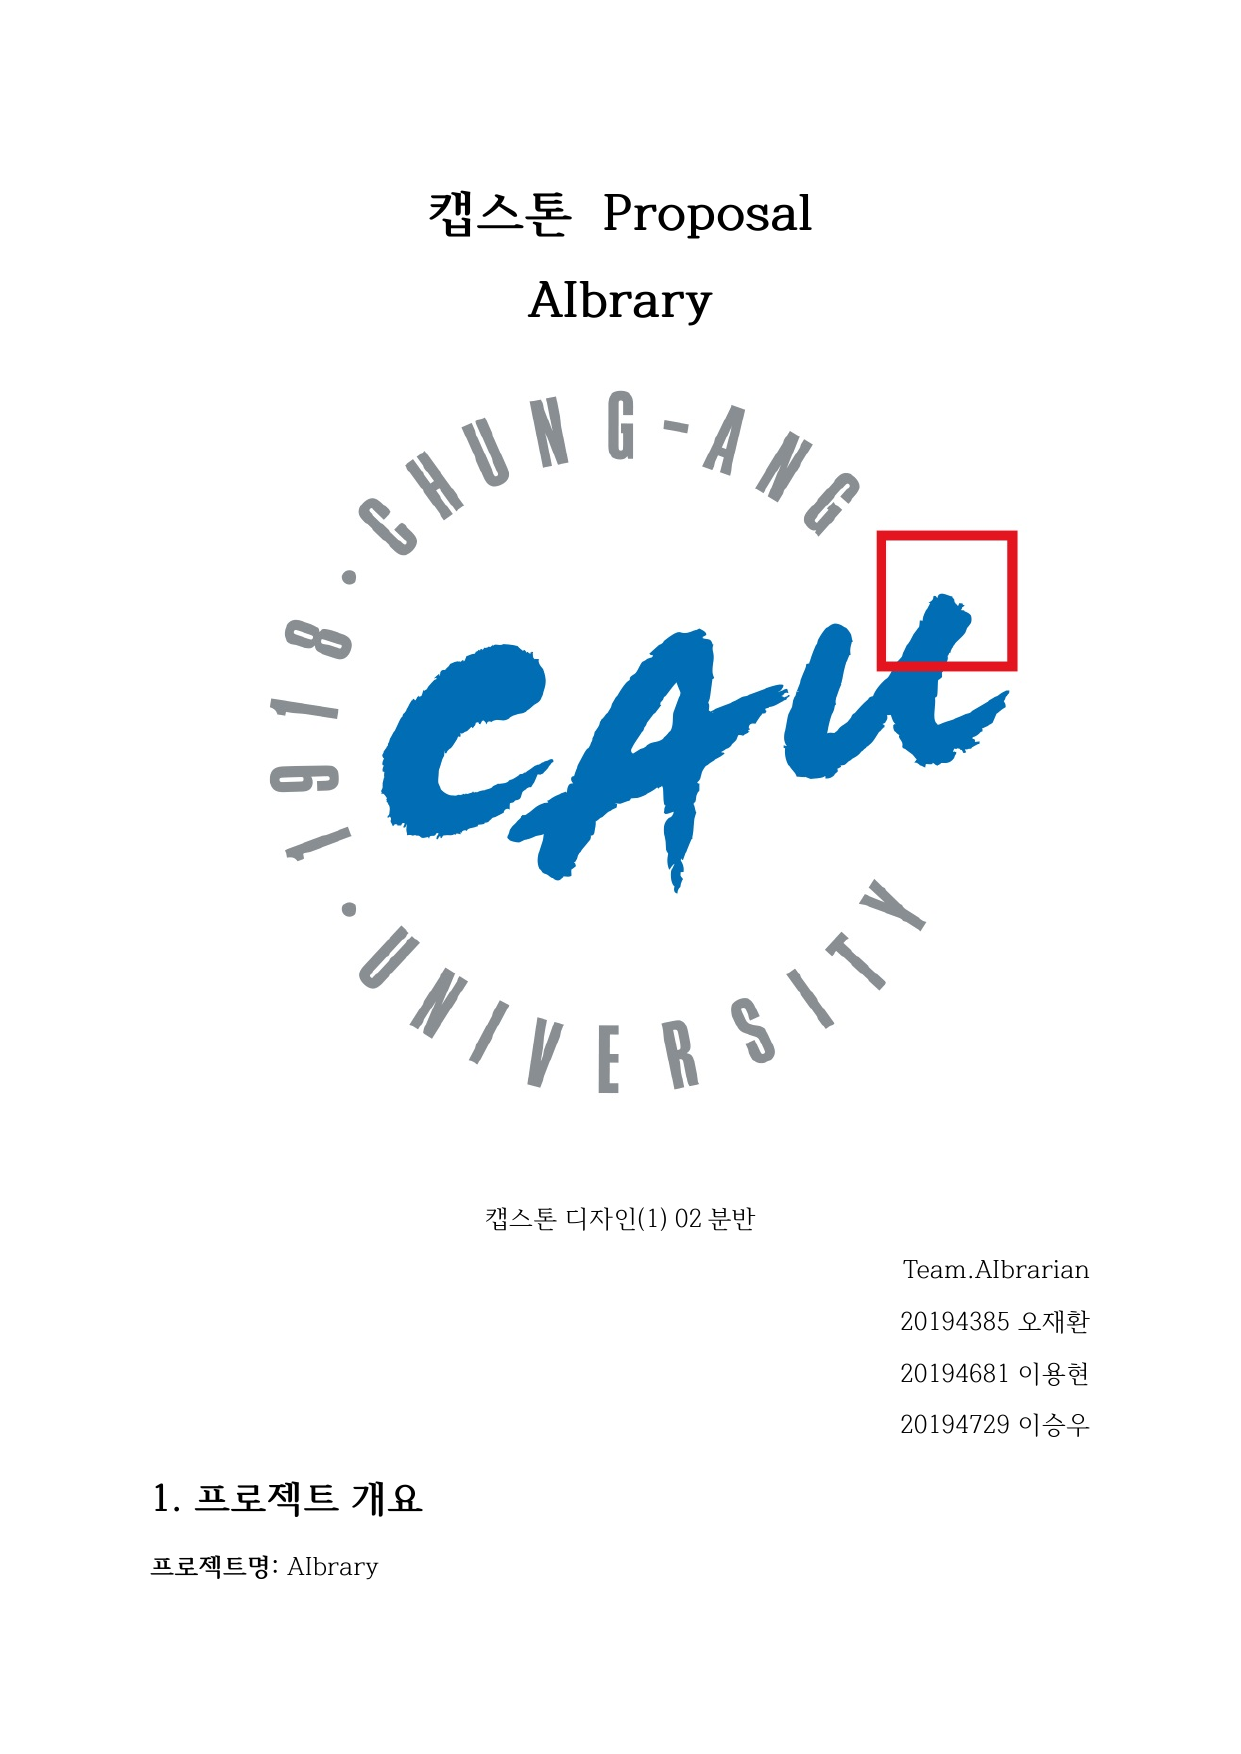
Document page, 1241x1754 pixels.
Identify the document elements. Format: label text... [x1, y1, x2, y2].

text AIbrary [150, 264, 1090, 329]
text 프로젝트명: AIbrary [150, 1549, 1090, 1582]
text 20194729 이승우 [150, 1407, 1090, 1439]
text 20194681 이용현 [150, 1355, 1090, 1388]
text 캡스톤 디자인(1) 02분반 [150, 1200, 1090, 1233]
text 1. 프로젝트 개요 [150, 1471, 1090, 1520]
picture [150, 350, 1091, 1182]
text Team.AIbrarian [150, 1252, 1090, 1284]
text 20194385 오재환 [150, 1304, 1090, 1336]
text 캡스톤 Proposal [150, 177, 1090, 242]
